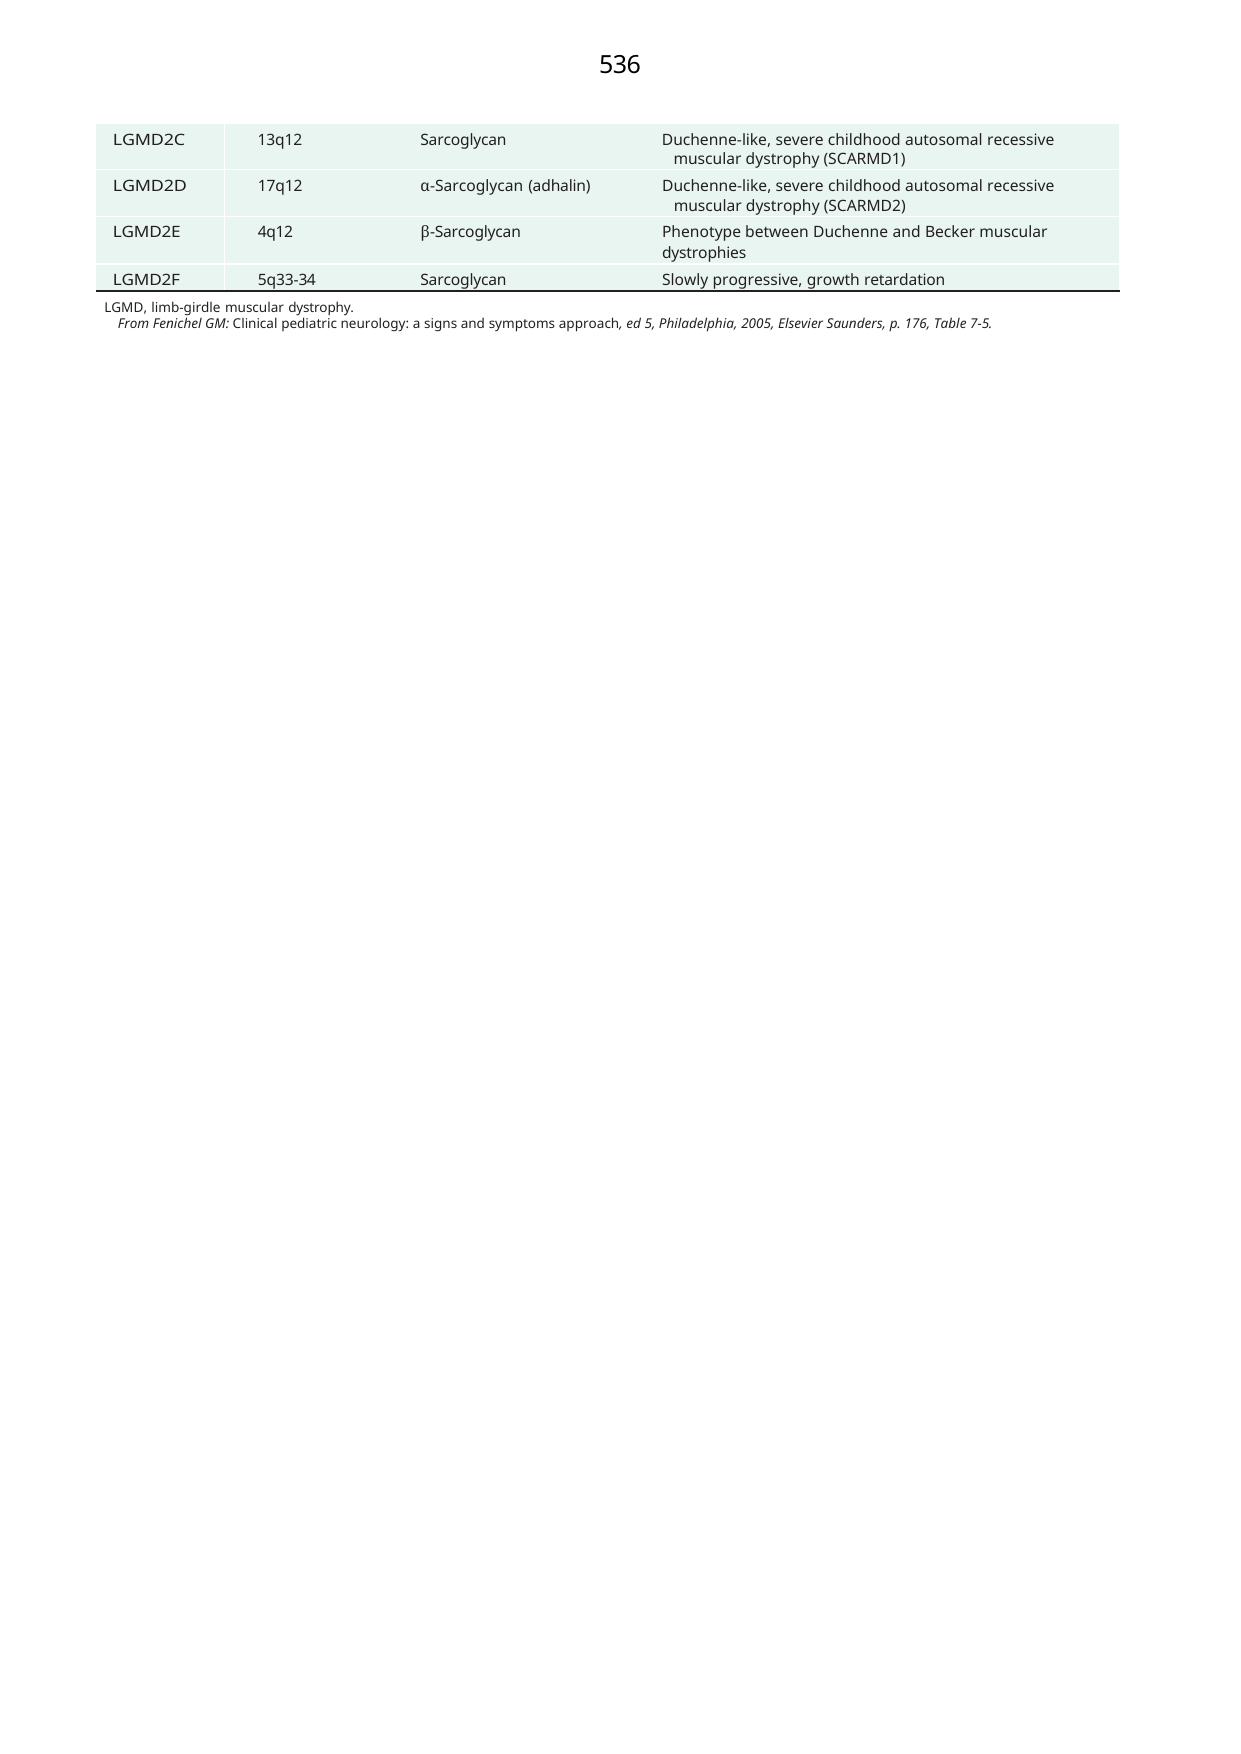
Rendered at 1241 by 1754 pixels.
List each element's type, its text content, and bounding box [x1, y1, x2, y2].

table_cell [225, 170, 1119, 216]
text LGMD, limb-girdle muscular dystrophy. [104, 300, 1181, 316]
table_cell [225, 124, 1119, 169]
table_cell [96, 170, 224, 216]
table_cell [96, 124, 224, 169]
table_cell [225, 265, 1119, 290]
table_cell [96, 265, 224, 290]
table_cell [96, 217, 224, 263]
text From Fenichel GM: Clinical pediatric neurology: a signs and symptoms approach, ed 5, Philadelphia, 2005, Elsevier Saunders, p. 176, Table 7-5. [118, 316, 1181, 332]
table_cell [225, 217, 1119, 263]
